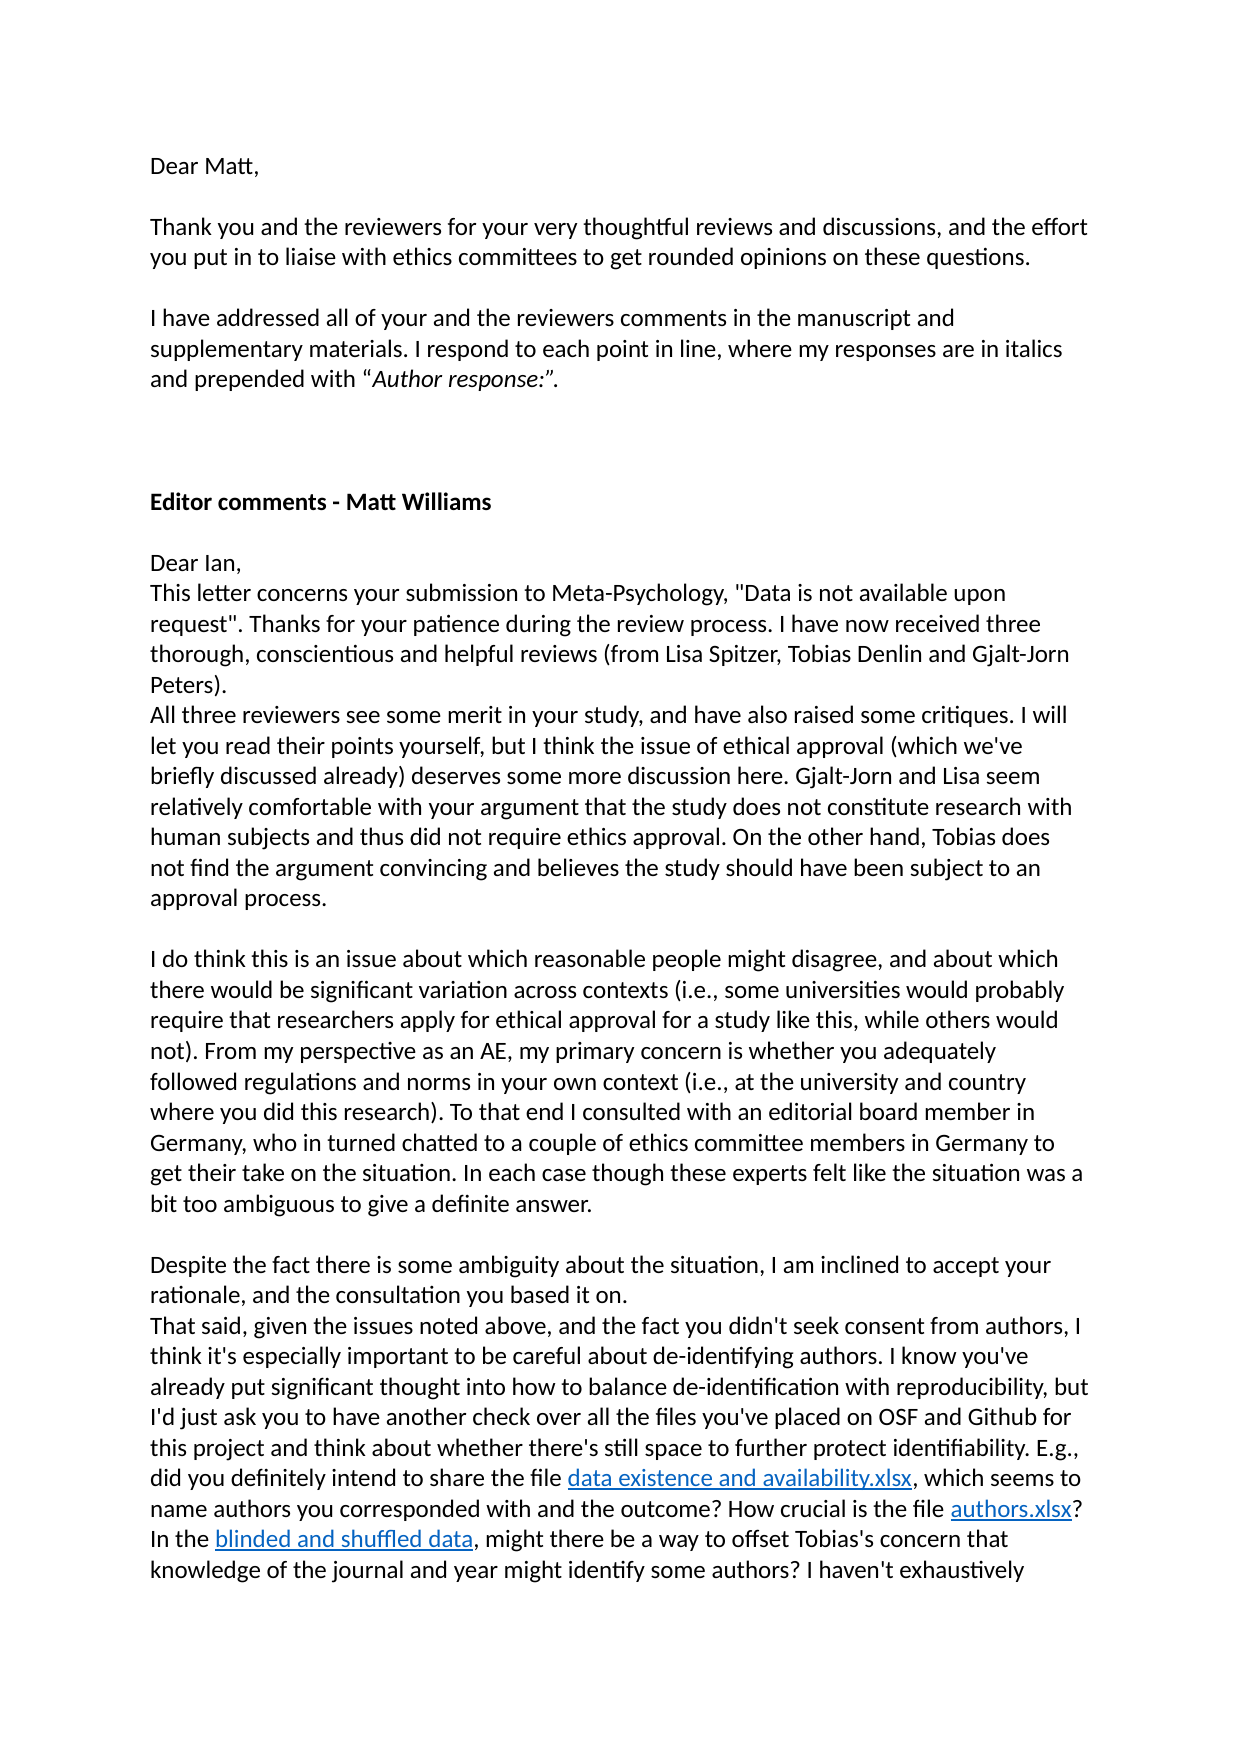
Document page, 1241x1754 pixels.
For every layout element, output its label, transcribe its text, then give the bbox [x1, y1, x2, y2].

text Dear Ian, [150, 547, 1090, 577]
text This letter concerns your submission to Meta-Psychology, "Data is not available upon request". Thanks for your patience during the review process. I have now received three thorough, conscientious and helpful reviews (from Lisa Spitzer, Tobias Denlin and Gjalt-Jorn Peters). [150, 577, 1090, 699]
text Editor comments - Matt Williams [150, 486, 1090, 516]
text All three reviewers see some merit in your study, and have also raised some critiques. I will let you read their points yourself, but I think the issue of ethical approval (which we've briefly discussed already) deserves some more discussion here. Gjalt-Jorn and Lisa seem relatively comfortable with your argument that the study does not constitute research with human subjects and thus did not require ethics approval. On the other hand, Tobias does not find the argument convincing and believes the study should have been subject to an approval process. I do think this is an issue about which reasonable people might disagree, and about which there would be significant variation across contexts (i.e., some universities would probably require that researchers apply for ethical approval for a study like this, while others would not). From my perspective as an AE, my primary concern is whether you adequately followed regulations and norms in your own context (i.e., at the university and country where you did this research). To that end I consulted with an editorial board member in Germany, who in turned chatted to a couple of ethics committee members in Germany to get their take on the situation. In each case though these experts felt like the situation was a bit too ambiguous to give a definite answer. Despite the fact there is some ambiguity about the situation, I am inclined to accept your rationale, and the consultation you based it on. [150, 699, 1090, 1310]
text I have addressed all of your and the reviewers comments in the manuscript and supplementary materials. I respond to each point in line, where my responses are in italics and prepended with “Author response:”. [150, 303, 1090, 394]
text Dear Matt, [150, 150, 1090, 181]
text Thank you and the reviewers for your very thoughtful reviews and discussions, and the effort you put in to liaise with ethics committees to get rounded opinions on these questions. [150, 211, 1090, 272]
